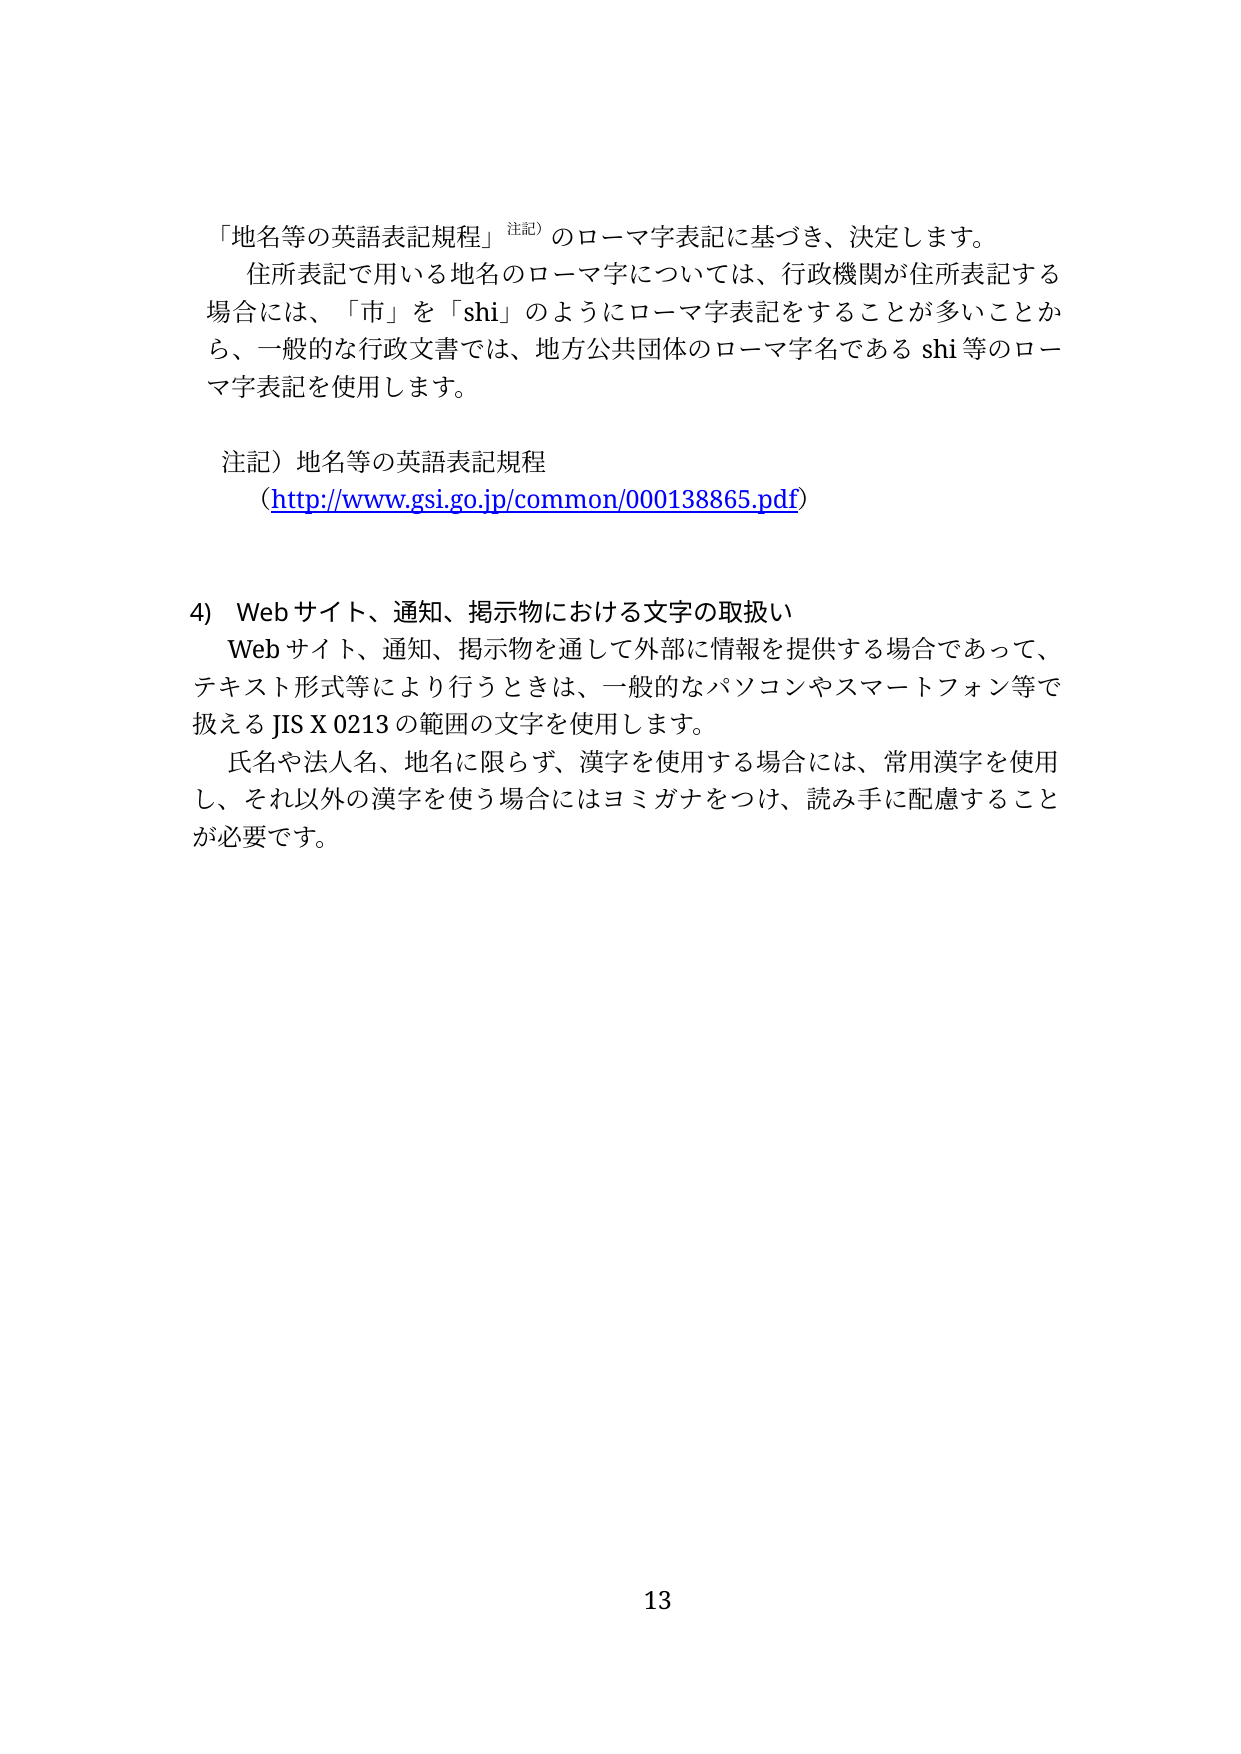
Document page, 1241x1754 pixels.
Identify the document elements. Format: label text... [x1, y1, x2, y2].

text 氏名や法人名、地名に限らず、漢字を使用する場合には、常用漢字を使用し、それ以外の漢字を使う場合にはヨミガナをつけ、読み手に配慮することが必要です。 [192, 742, 1063, 854]
text 注記）地名等の英語表記規程 [207, 442, 1063, 479]
text （http://www.gsi.go.jp/common/000138865.pdf） [207, 479, 1063, 517]
subtitle Webサイト、通知、掲示物における文字の取扱い [189, 592, 1063, 629]
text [207, 217, 1063, 254]
text 住所表記で用いる地名のローマ字については、行政機関が住所表記する場合には、「市」を「shi」のようにローマ字表記をすることが多いことから、一般的な行政文書では、地方公共団体のローマ字名であるshi等のローマ字表記を使用します。 [207, 254, 1063, 404]
text Webサイト、通知、掲示物を通して外部に情報を提供する場合であって、テキスト形式等により行うときは、一般的なパソコンやスマートフォン等で扱えるJIS X 0213の範囲の文字を使用します。 [192, 629, 1063, 742]
